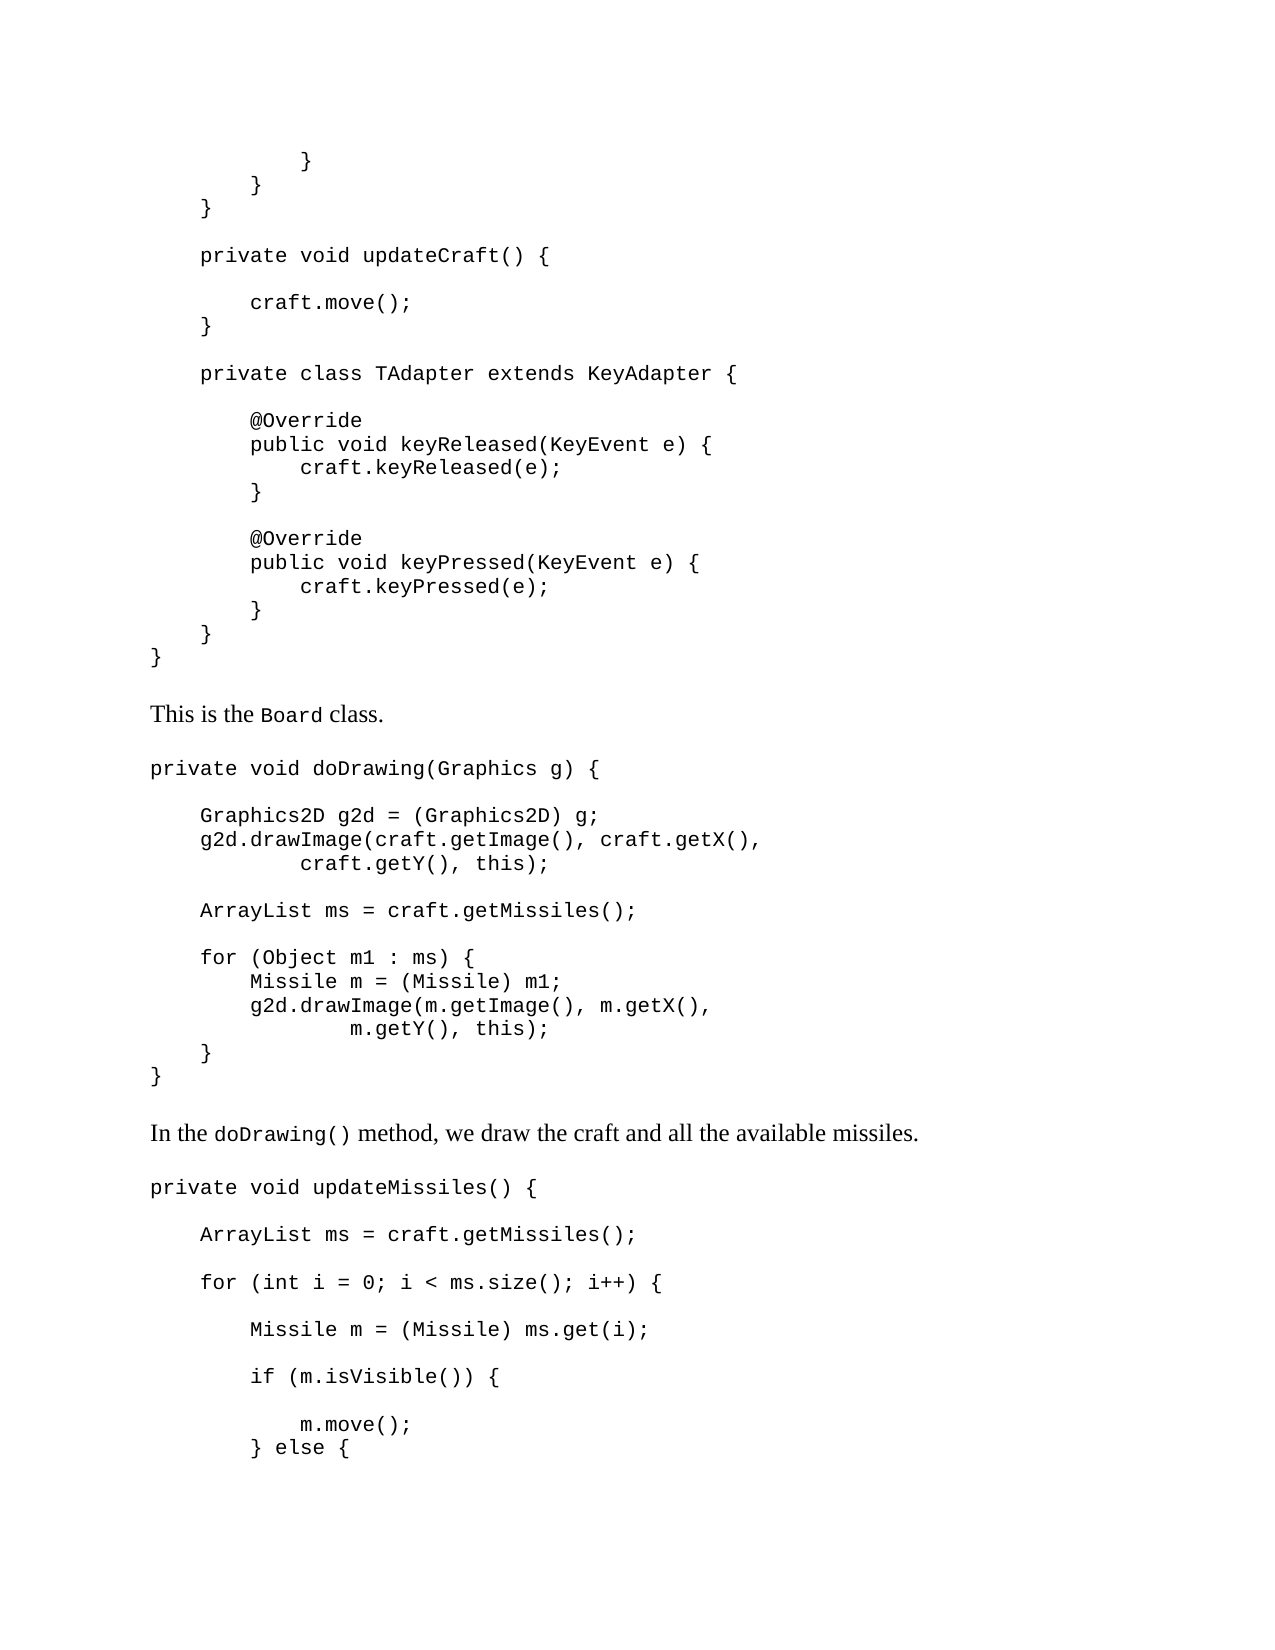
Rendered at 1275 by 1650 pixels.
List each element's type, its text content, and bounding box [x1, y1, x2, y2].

text Graphics2D g2d = (Graphics2D) g; [150, 805, 1125, 829]
text for (Object m1 : ms) { [150, 947, 1125, 971]
text m.getY(), this); [150, 1018, 1125, 1042]
text g2d.drawImage(craft.getImage(), craft.getX(), [150, 829, 1125, 853]
text } else { [150, 1437, 1125, 1461]
text In the doDrawing() method, we draw the craft and all the available missiles. [150, 1118, 1125, 1148]
text private class TAdapter extends KeyAdapter { [150, 363, 1125, 386]
text } [150, 150, 1125, 174]
text public void keyPressed(KeyEvent e) { [150, 552, 1125, 576]
text } [150, 1042, 1125, 1066]
text g2d.drawImage(m.getImage(), m.getX(), [150, 994, 1125, 1018]
text Missile m = (Missile) m1; [150, 971, 1125, 994]
text } [150, 174, 1125, 197]
text } [150, 599, 1125, 623]
text private void updateMissiles() { [150, 1177, 1125, 1201]
text public void keyReleased(KeyEvent e) { [150, 434, 1125, 457]
text } [150, 1066, 1125, 1089]
text } [150, 481, 1125, 505]
text private void updateCraft() { [150, 244, 1125, 268]
text ArrayList ms = craft.getMissiles(); [150, 1224, 1125, 1248]
text @Override [150, 528, 1125, 552]
text ArrayList ms = craft.getMissiles(); [150, 900, 1125, 924]
text m.move(); [150, 1413, 1125, 1437]
text private void doDrawing(Graphics g) { [150, 758, 1125, 782]
text craft.move(); [150, 292, 1125, 316]
text Missile m = (Missile) ms.get(i); [150, 1319, 1125, 1343]
text craft.keyReleased(e); [150, 457, 1125, 481]
text } [150, 316, 1125, 339]
text } [150, 647, 1125, 670]
text This is the Board class. [150, 699, 1125, 729]
text if (m.isVisible()) { [150, 1366, 1125, 1390]
text @Override [150, 410, 1125, 434]
text } [150, 623, 1125, 647]
text craft.getY(), this); [150, 853, 1125, 876]
text craft.keyPressed(e); [150, 576, 1125, 599]
text } [150, 197, 1125, 221]
text for (int i = 0; i < ms.size(); i++) { [150, 1272, 1125, 1295]
